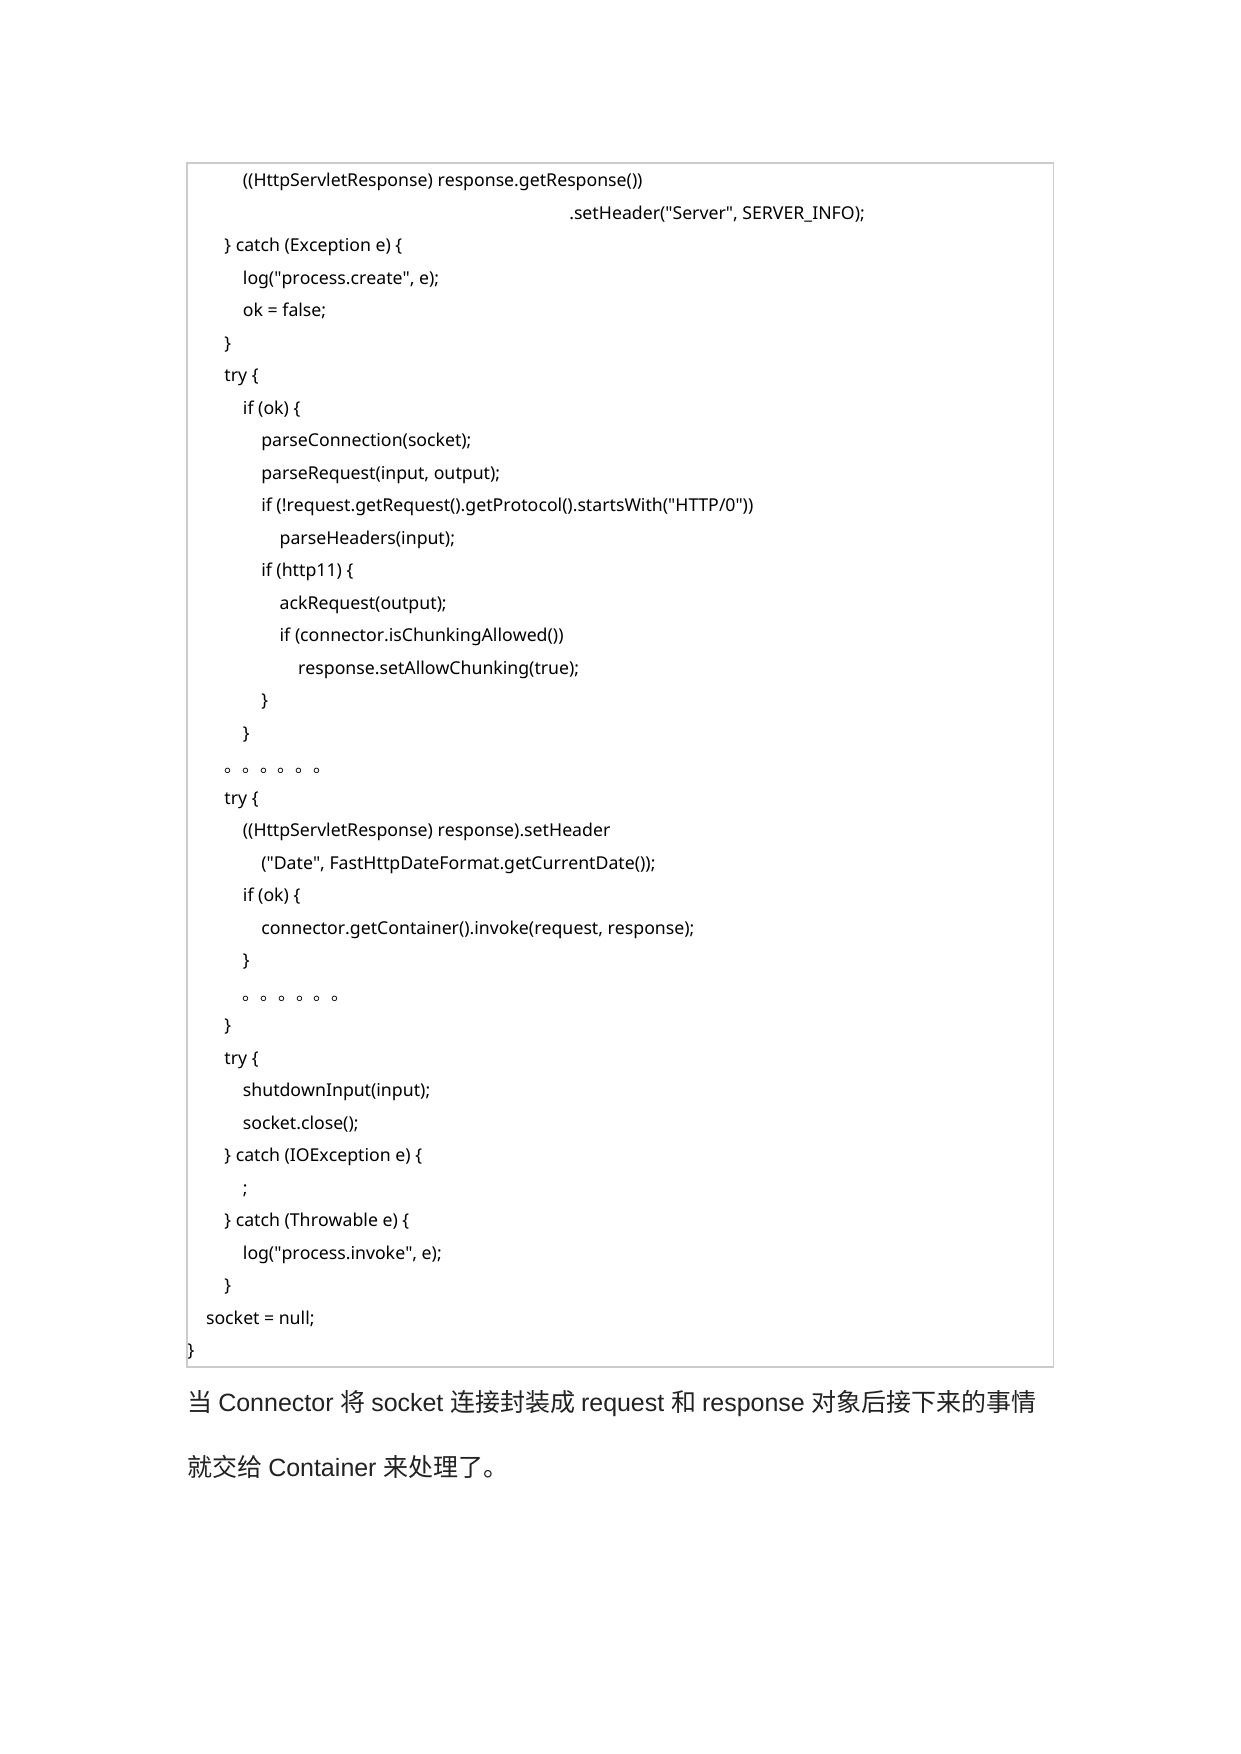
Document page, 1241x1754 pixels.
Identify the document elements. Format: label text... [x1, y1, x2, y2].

text } catch (IOException e) { [188, 1138, 1053, 1171]
text log("process.invoke", e); [188, 1236, 1053, 1268]
text response.setAllowChunking(true); [188, 651, 1053, 683]
text if (http11) { [188, 553, 1053, 586]
text socket = null; [188, 1301, 1053, 1332]
text shutdownInput(input); [188, 1073, 1053, 1106]
text ((HttpServletResponse) response).setHeader [188, 813, 1053, 846]
text } [188, 1268, 1053, 1301]
text log("process.create", e); [188, 261, 1053, 293]
text ackRequest(output); [188, 586, 1053, 618]
text connector.getContainer().invoke(request, response); [188, 911, 1053, 943]
text } [188, 1008, 1053, 1041]
text parseRequest(input, output); [188, 456, 1053, 488]
text ("Date", FastHttpDateFormat.getCurrentDate()); [188, 846, 1053, 878]
text 。。。。。。 [188, 976, 1053, 1008]
text ((HttpServletResponse) response.getResponse()) [188, 164, 1053, 196]
text } [188, 1332, 1053, 1366]
text if (!request.getRequest().getProtocol().startsWith("HTTP/0")) [188, 488, 1053, 521]
text if (ok) { [188, 878, 1053, 911]
text } catch (Throwable e) { [188, 1203, 1053, 1236]
text try { [188, 358, 1053, 391]
text 当 Connector 将 socket 连接封装成 request 和 response 对象后接下来的事情就交给 Container 来处理了。 [187, 1368, 1053, 1498]
text try { [188, 1041, 1053, 1073]
text try { [188, 781, 1053, 813]
text ok = false; [188, 293, 1053, 326]
text } [188, 683, 1053, 716]
text ; [188, 1171, 1053, 1203]
text 。。。。。。 [188, 748, 1053, 781]
text if (ok) { [188, 391, 1053, 423]
text .setHeader("Server", SERVER_INFO); [188, 196, 1053, 228]
text } catch (Exception e) { [188, 228, 1053, 261]
text } [188, 326, 1053, 358]
text parseConnection(socket); [188, 423, 1053, 456]
text if (connector.isChunkingAllowed()) [188, 618, 1053, 651]
text } [188, 716, 1053, 748]
text parseHeaders(input); [188, 521, 1053, 553]
text socket.close(); [188, 1106, 1053, 1138]
text } [188, 943, 1053, 976]
